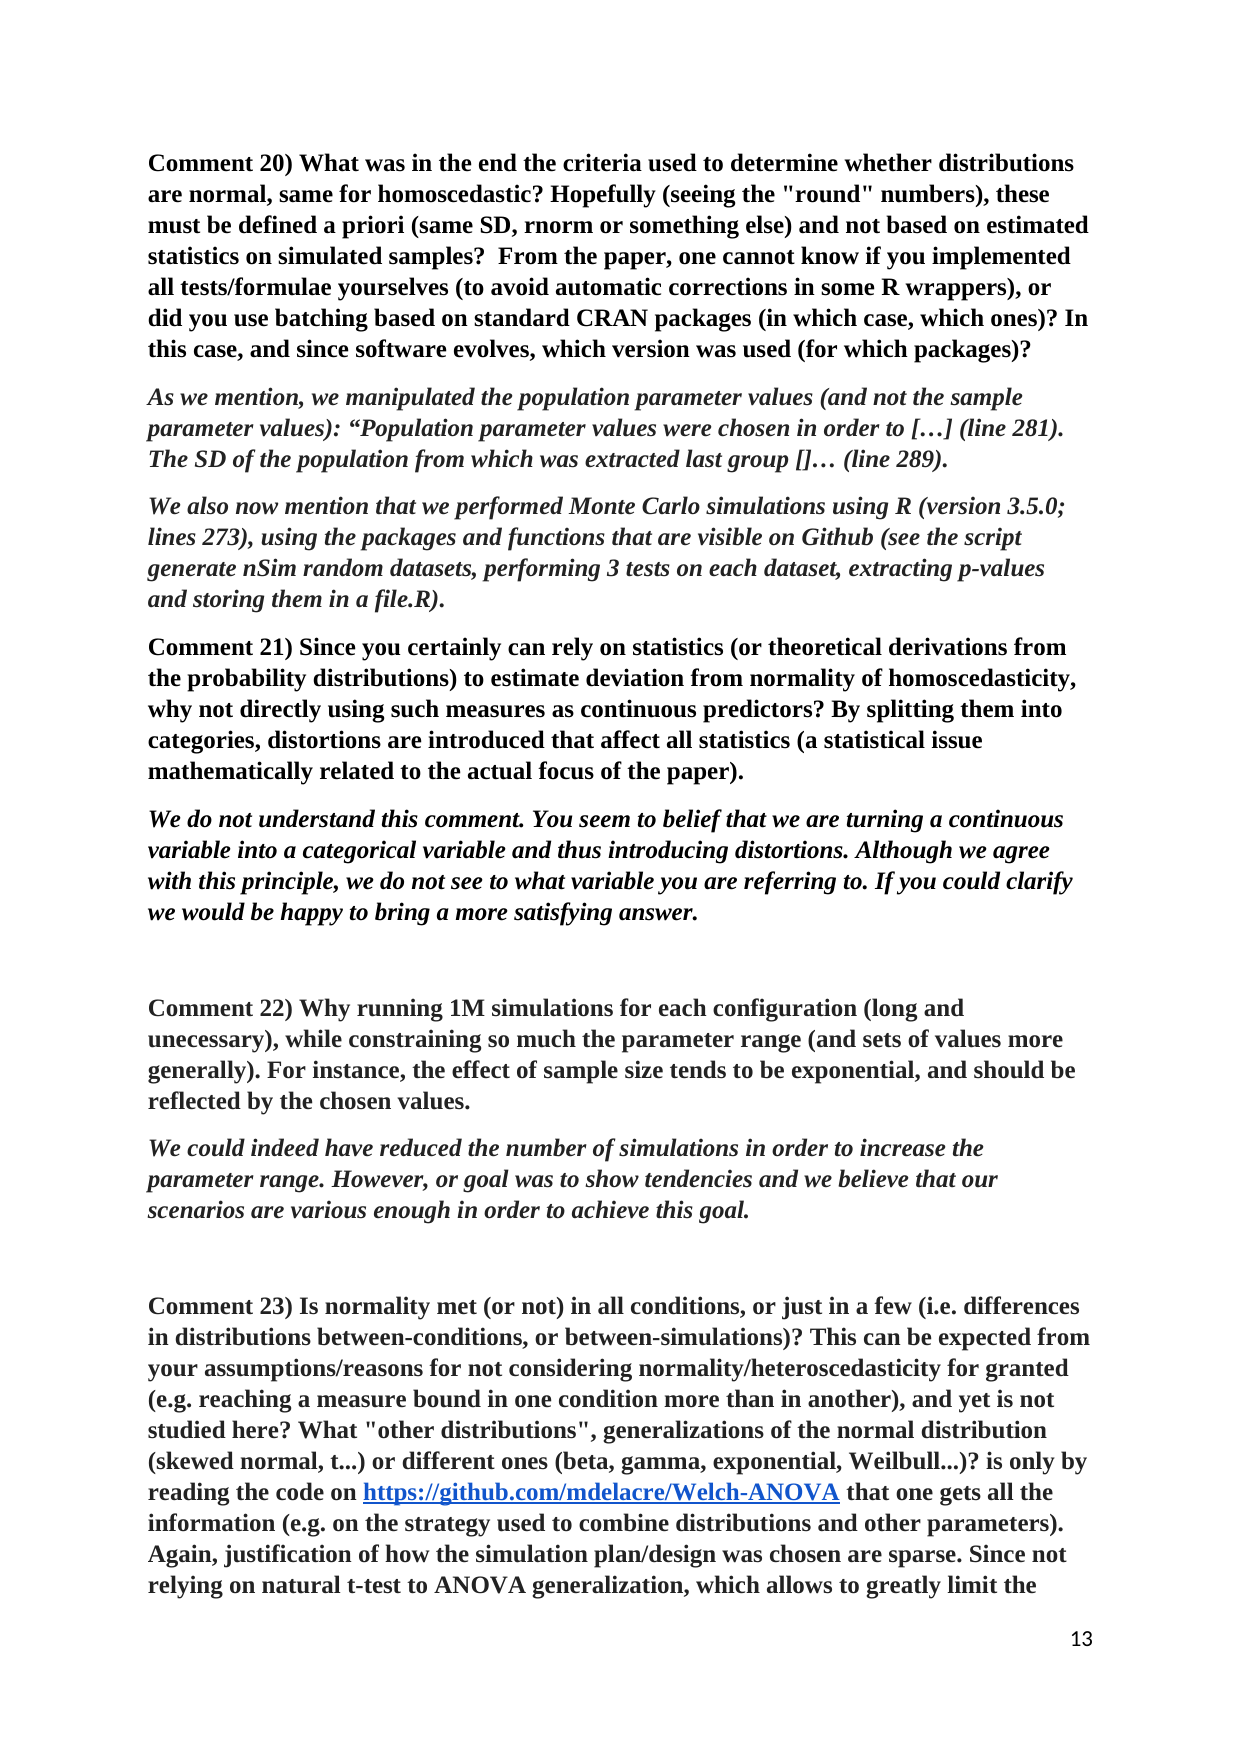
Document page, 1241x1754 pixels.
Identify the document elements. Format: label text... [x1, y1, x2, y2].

text As we mention, we manipulated the population parameter values (and not the sample parameter values): “Population parameter values were chosen in order to […] (line 281). The SD of the population from which was extracted last group []… (line 289). [148, 382, 1093, 472]
text We also now mention that we performed Monte Carlo simulations using R (version 3.5.0; lines 273), using the packages and functions that are visible on Github (see the script generate nSim random datasets, performing 3 tests on each dataset, extracting p-values and storing them in a file.R). [148, 491, 1093, 613]
text We do not understand this comment. You seem to belief that we are turning a continuous variable into a categorical variable and thus introducing distortions. Although we agree with this principle, we do not see to what variable you are referring to. If you could clarify we would be happy to bring a more satisfying answer. [148, 804, 1093, 926]
text We could indeed have reduced the number of simulations in order to increase the parameter range. However, or goal was to show tendencies and we believe that our scenarios are various enough in order to achieve this goal. [148, 1133, 1093, 1224]
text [148, 1291, 1093, 1599]
text Comment 20) What was in the end the criteria used to determine whether distributions are normal, same for homoscedastic? Hopefully (seeing the "round" numbers), these must be defined a priori (same SD, rnorm or something else) and not based on estimated statistics on simulated samples? From the paper, one cannot know if you implemented all tests/formulae yourselves (to avoid automatic corrections in some R wrappers), or did you use batching based on standard CRAN packages (in which case, which ones)? In this case, and since software evolves, which version was used (for which packages)? [148, 148, 1093, 363]
text Comment 21) Since you certainly can rely on statistics (or theoretical derivations from the probability distributions) to estimate deviation from normality of homoscedasticity, why not directly using such measures as continuous predictors? By splitting them into categories, distortions are introduced that affect all statistics (a statistical issue mathematically related to the actual focus of the paper). [148, 632, 1093, 785]
text Comment 22) Why running 1M simulations for each configuration (long and unecessary), while constraining so much the parameter range (and sets of values more generally). For instance, the effect of sample size tends to be exponential, and should be reflected by the chosen values. [148, 993, 1093, 1114]
